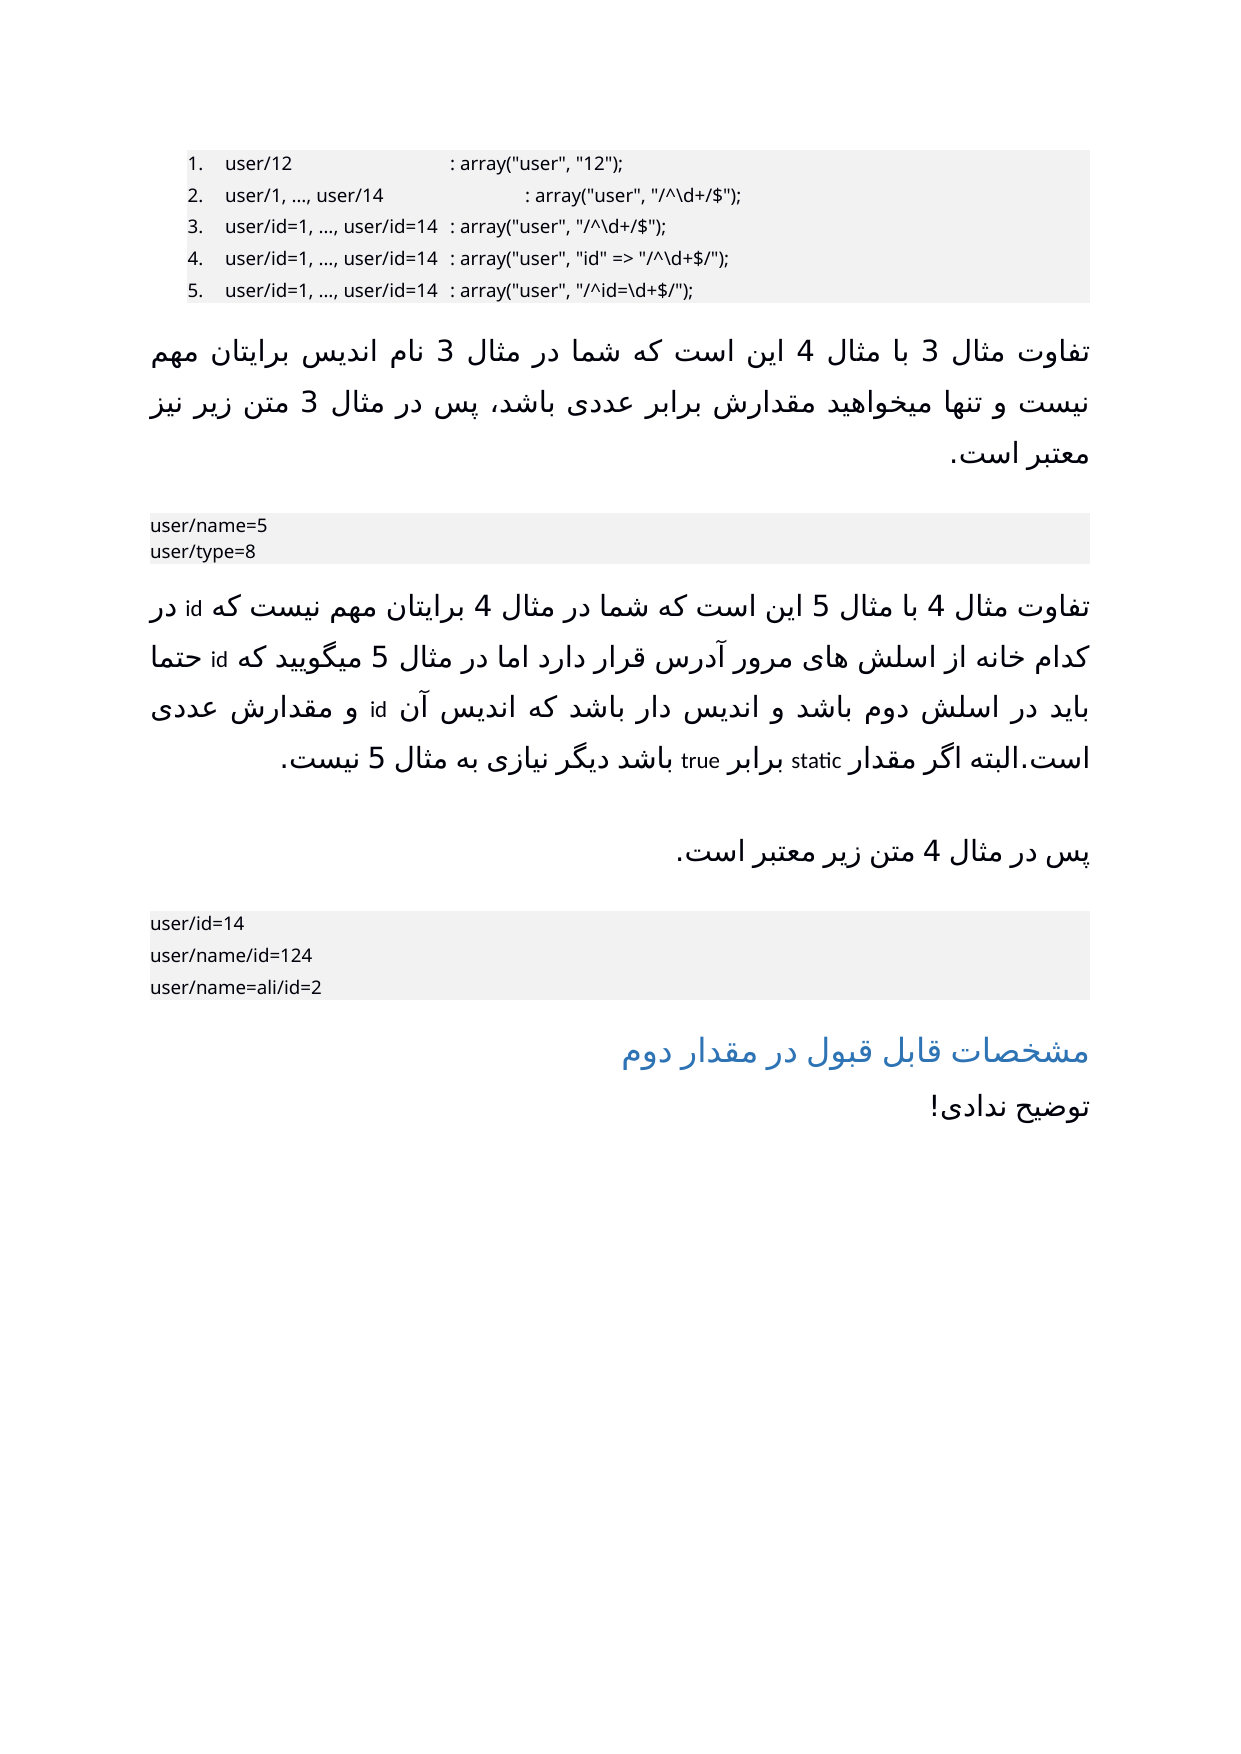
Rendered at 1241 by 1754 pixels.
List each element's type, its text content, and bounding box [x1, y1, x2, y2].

text user/name=5 [150, 513, 1090, 538]
text تفاوت مثال 4 با مثال 5 این است که شما در مثال 4 برایتان مهم نیست که id در کدام خانه از اسلش های مرور آدرس قرار دارد اما در مثال 5 میگویید که id حتما باید در اسلش دوم باشد و اندیس دار باشد که اندیس آن id و مقدارش عددی است.البته اگر مقدار static برابر true باشد دیگر نیازی به مثال 5 نیست. [150, 589, 1090, 775]
text user/id=14 [150, 911, 1090, 936]
list user/id=1, …, user/id=14 : array("user", "/^\d+/$"); [187, 214, 1090, 239]
list user/12 : array("user", "12"); [187, 150, 1090, 176]
list user/1, …, user/14 : array("user", "/^\d+/$"); [187, 182, 1090, 207]
text user/name/id=124 [150, 942, 1090, 968]
subtitle مشخصات قابل قبول در مقدار دوم [150, 1031, 1090, 1069]
text پس در مثال 4 متن زیر معتبر است. [150, 834, 1090, 868]
text user/type=8 [150, 538, 1090, 564]
list user/id=1, …, user/id=14 : array("user", "id" => "/^\d+$/"); [187, 246, 1090, 271]
text user/name=ali/id=2 [150, 974, 1090, 1000]
text تفاوت مثال 3 با مثال 4 این است که شما در مثال 3 نام اندیس برایتان مهم نیست و تنها میخواهید مقدارش برابر عددی باشد، پس در مثال 3 متن زیر نیز معتبر است. [150, 334, 1090, 471]
text توضیح ندادی! [150, 1089, 1090, 1123]
list user/id=1, …, user/id=14 : array("user", "/^id=\d+$/"); [187, 277, 1090, 303]
